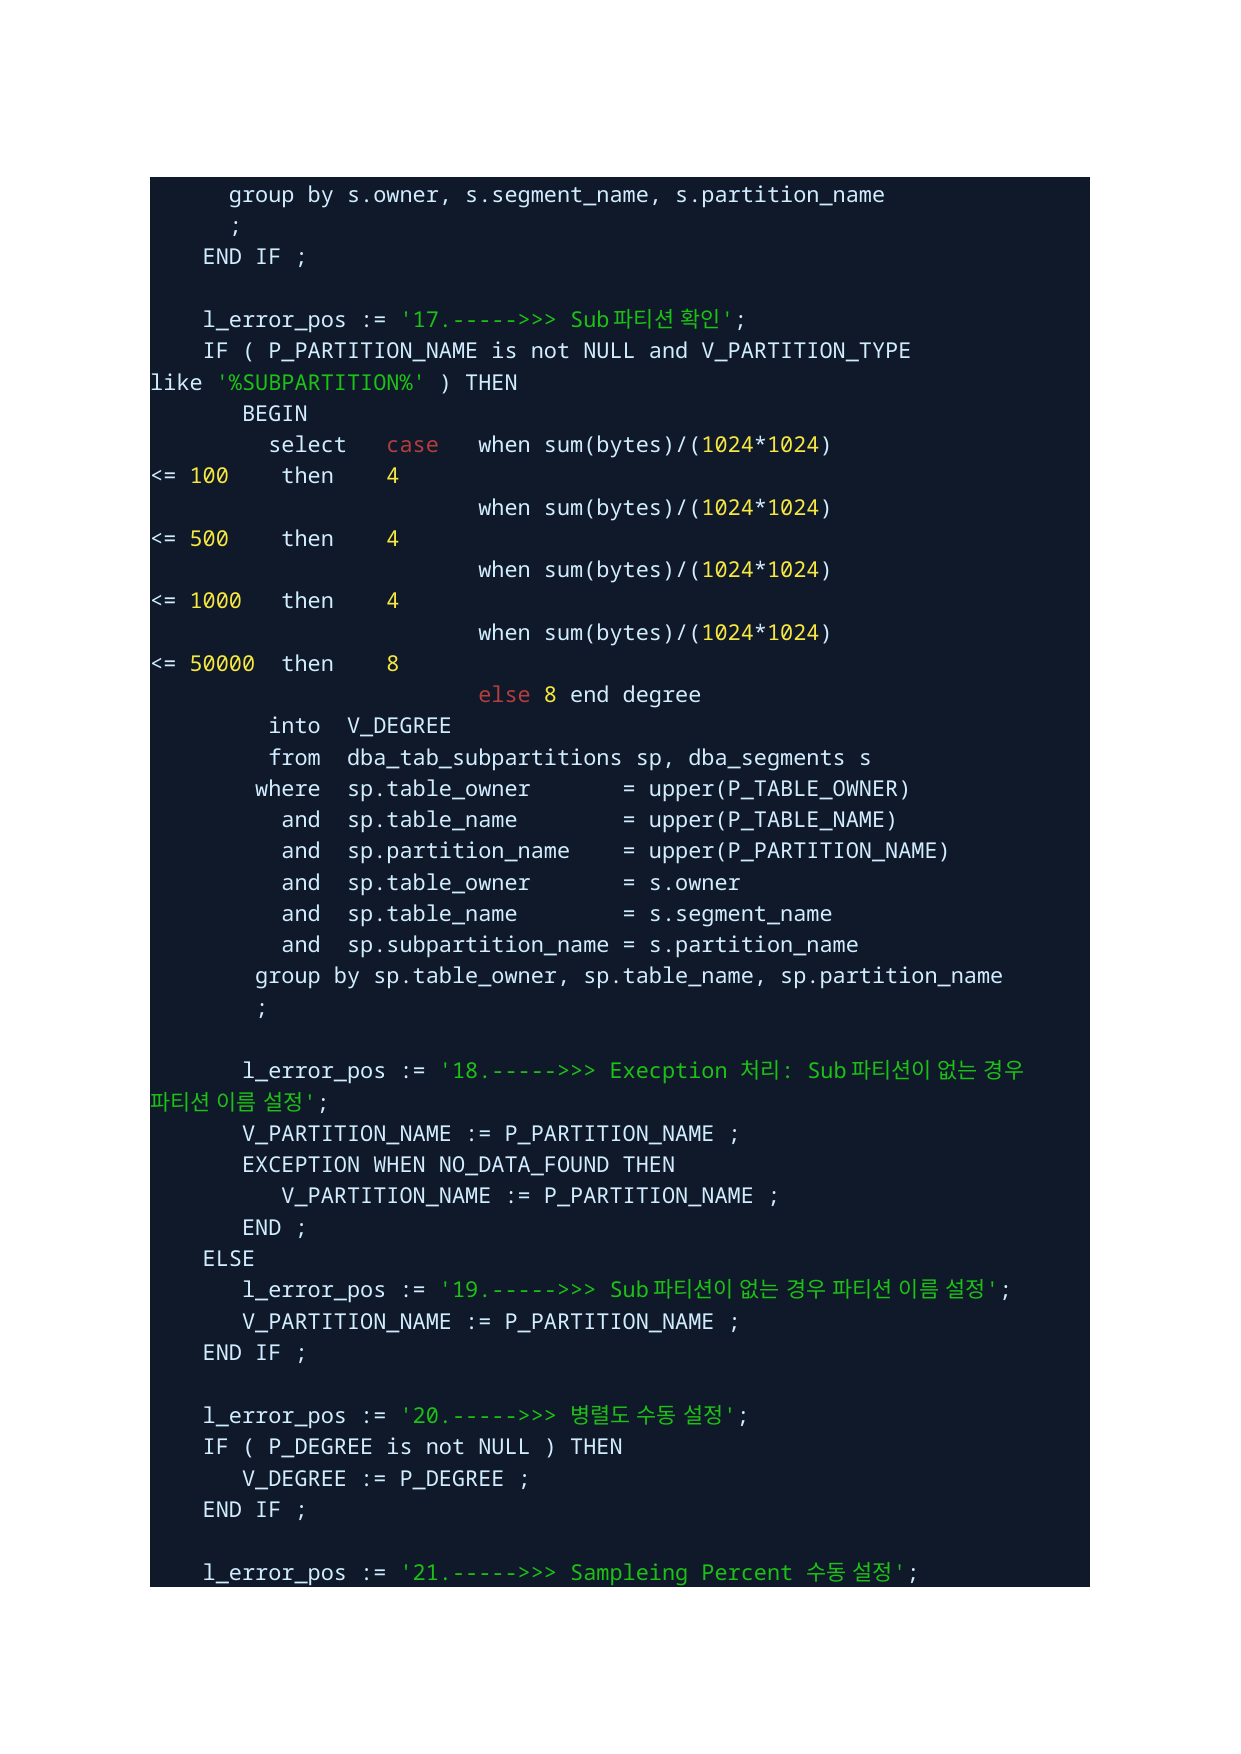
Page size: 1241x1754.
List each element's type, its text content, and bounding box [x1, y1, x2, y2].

text into V_DEGREE [150, 709, 1090, 740]
text END IF ; [150, 1336, 1090, 1367]
text END ; [150, 1210, 1090, 1241]
text select case when sum(bytes)/(1024*1024) <= 100 then 4 [150, 428, 1090, 490]
text when sum(bytes)/(1024*1024) <= 50000 then 8 [150, 615, 1090, 678]
text BEGIN [150, 396, 1090, 428]
text ; [150, 208, 1090, 240]
text and sp.subpartition_name = s.partition_name [150, 928, 1090, 959]
text from dba_tab_subpartitions sp, dba_segments s [150, 740, 1090, 771]
text END IF ; [150, 1492, 1090, 1523]
text and sp.partition_name = upper(P_PARTITION_NAME) [150, 834, 1090, 865]
text IF ( P_PARTITION_NAME is not NULL and V_PARTITION_TYPE like '%SUBPARTITION%' ) THEN [150, 334, 1090, 396]
text else 8 end degree [150, 678, 1090, 709]
text and sp.table_name = s.segment_name [150, 896, 1090, 928]
text ; [150, 990, 1090, 1021]
text l_error_pos := '21.----->>> Sampleing Percent 수동 설정'; [150, 1555, 1090, 1587]
text EXCEPTION WHEN NO_DATA_FOUND THEN [150, 1147, 1090, 1179]
text group by s.owner, s.segment_name, s.partition_name [150, 177, 1090, 208]
text V_DEGREE := P_DEGREE ; [150, 1461, 1090, 1492]
text and sp.table_name = upper(P_TABLE_NAME) [150, 803, 1090, 834]
text where sp.table_owner = upper(P_TABLE_OWNER) [150, 771, 1090, 803]
text group by sp.table_owner, sp.table_name, sp.partition_name [150, 959, 1090, 990]
text V_PARTITION_NAME := P_PARTITION_NAME ; [150, 1179, 1090, 1210]
text l_error_pos := '20.----->>> 병렬도 수동 설정'; [150, 1398, 1090, 1430]
text END IF ; [150, 240, 1090, 271]
text V_PARTITION_NAME := P_PARTITION_NAME ; [150, 1116, 1090, 1147]
text and sp.table_owner = s.owner [150, 865, 1090, 896]
text IF ( P_DEGREE is not NULL ) THEN [150, 1430, 1090, 1461]
text l_error_pos := '18.----->>> Execption 처리: Sub파티션이 없는 경우 파티션 이름 설정'; [150, 1053, 1090, 1116]
text l_error_pos := '17.----->>> Sub파티션 확인'; [150, 302, 1090, 334]
text ELSE [150, 1241, 1090, 1272]
text when sum(bytes)/(1024*1024) <= 1000 then 4 [150, 553, 1090, 615]
text when sum(bytes)/(1024*1024) <= 500 then 4 [150, 490, 1090, 553]
text l_error_pos := '19.----->>> Sub파티션이 없는 경우 파티션 이름 설정'; [150, 1272, 1090, 1304]
text V_PARTITION_NAME := P_PARTITION_NAME ; [150, 1304, 1090, 1336]
